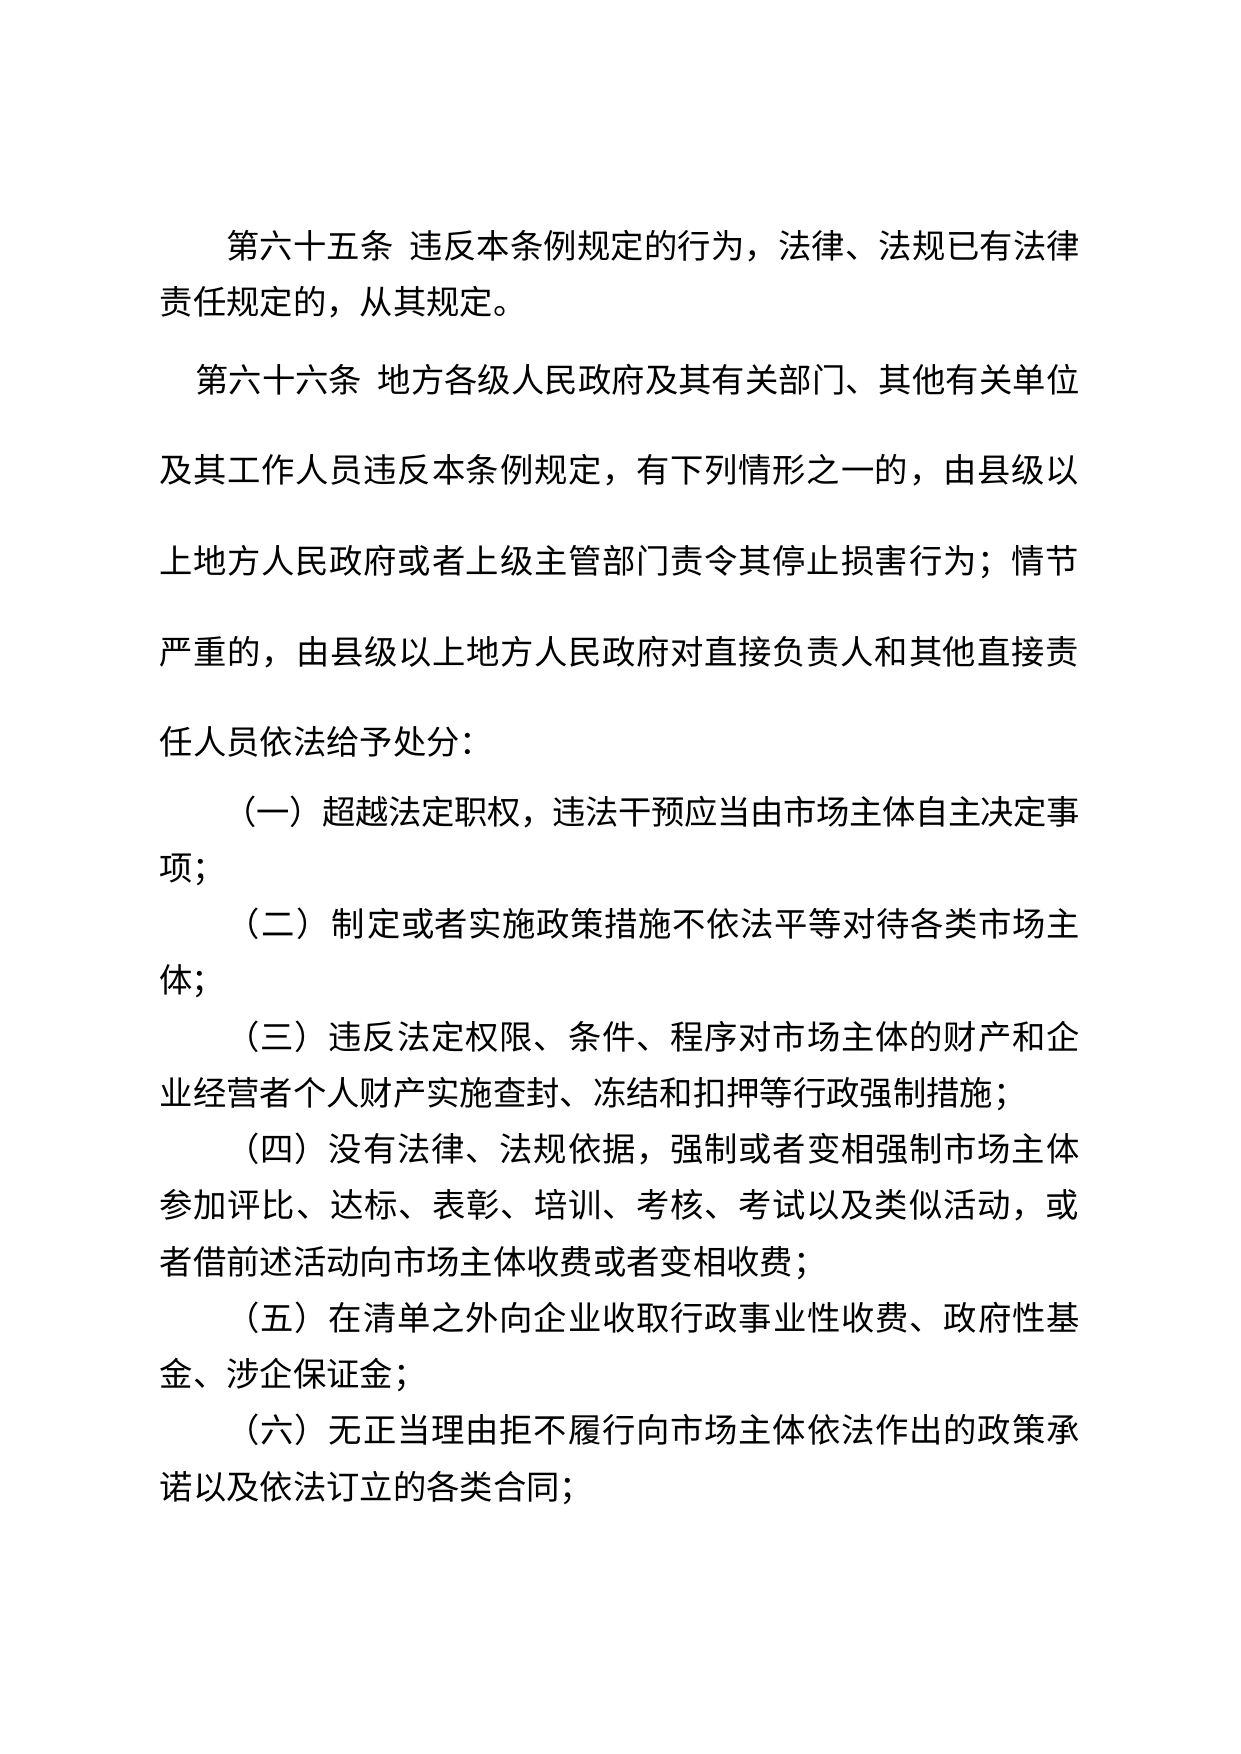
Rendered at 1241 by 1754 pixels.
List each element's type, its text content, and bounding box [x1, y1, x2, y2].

text （二）制定或者实施政策措施不依法平等对待各类市场主体； [159, 898, 1081, 1011]
text （一）超越法定职权，违法干预应当由市场主体自主决定事项； [159, 786, 1081, 898]
text 第六十五条 违反本条例规定的行为，法律、法规已有法律责任规定的，从其规定。 [159, 220, 1081, 332]
text （三）违反法定权限、条件、程序对市场主体的财产和企业经营者个人财产实施查封、冻结和扣押等行政强制措施； [159, 1011, 1081, 1123]
text （六）无正当理由拒不履行向市场主体依法作出的政策承诺以及依法订立的各类合同； [159, 1404, 1081, 1517]
text （五）在清单之外向企业收取行政事业性收费、政府性基金、涉企保证金； [159, 1292, 1081, 1404]
text 第六十六条 地方各级人民政府及其有关部门、其他有关单位及其工作人员违反本条例规定，有下列情形之一的，由县级以上地方人民政府或者上级主管部门责令其停止损害行为；情节严重的，由县级以上地方人民政府对直接负责人和其他直接责任人员依法给予处分： [159, 332, 1081, 786]
text （四）没有法律、法规依据，强制或者变相强制市场主体参加评比、达标、表彰、培训、考核、考试以及类似活动，或者借前述活动向市场主体收费或者变相收费； [159, 1123, 1081, 1292]
